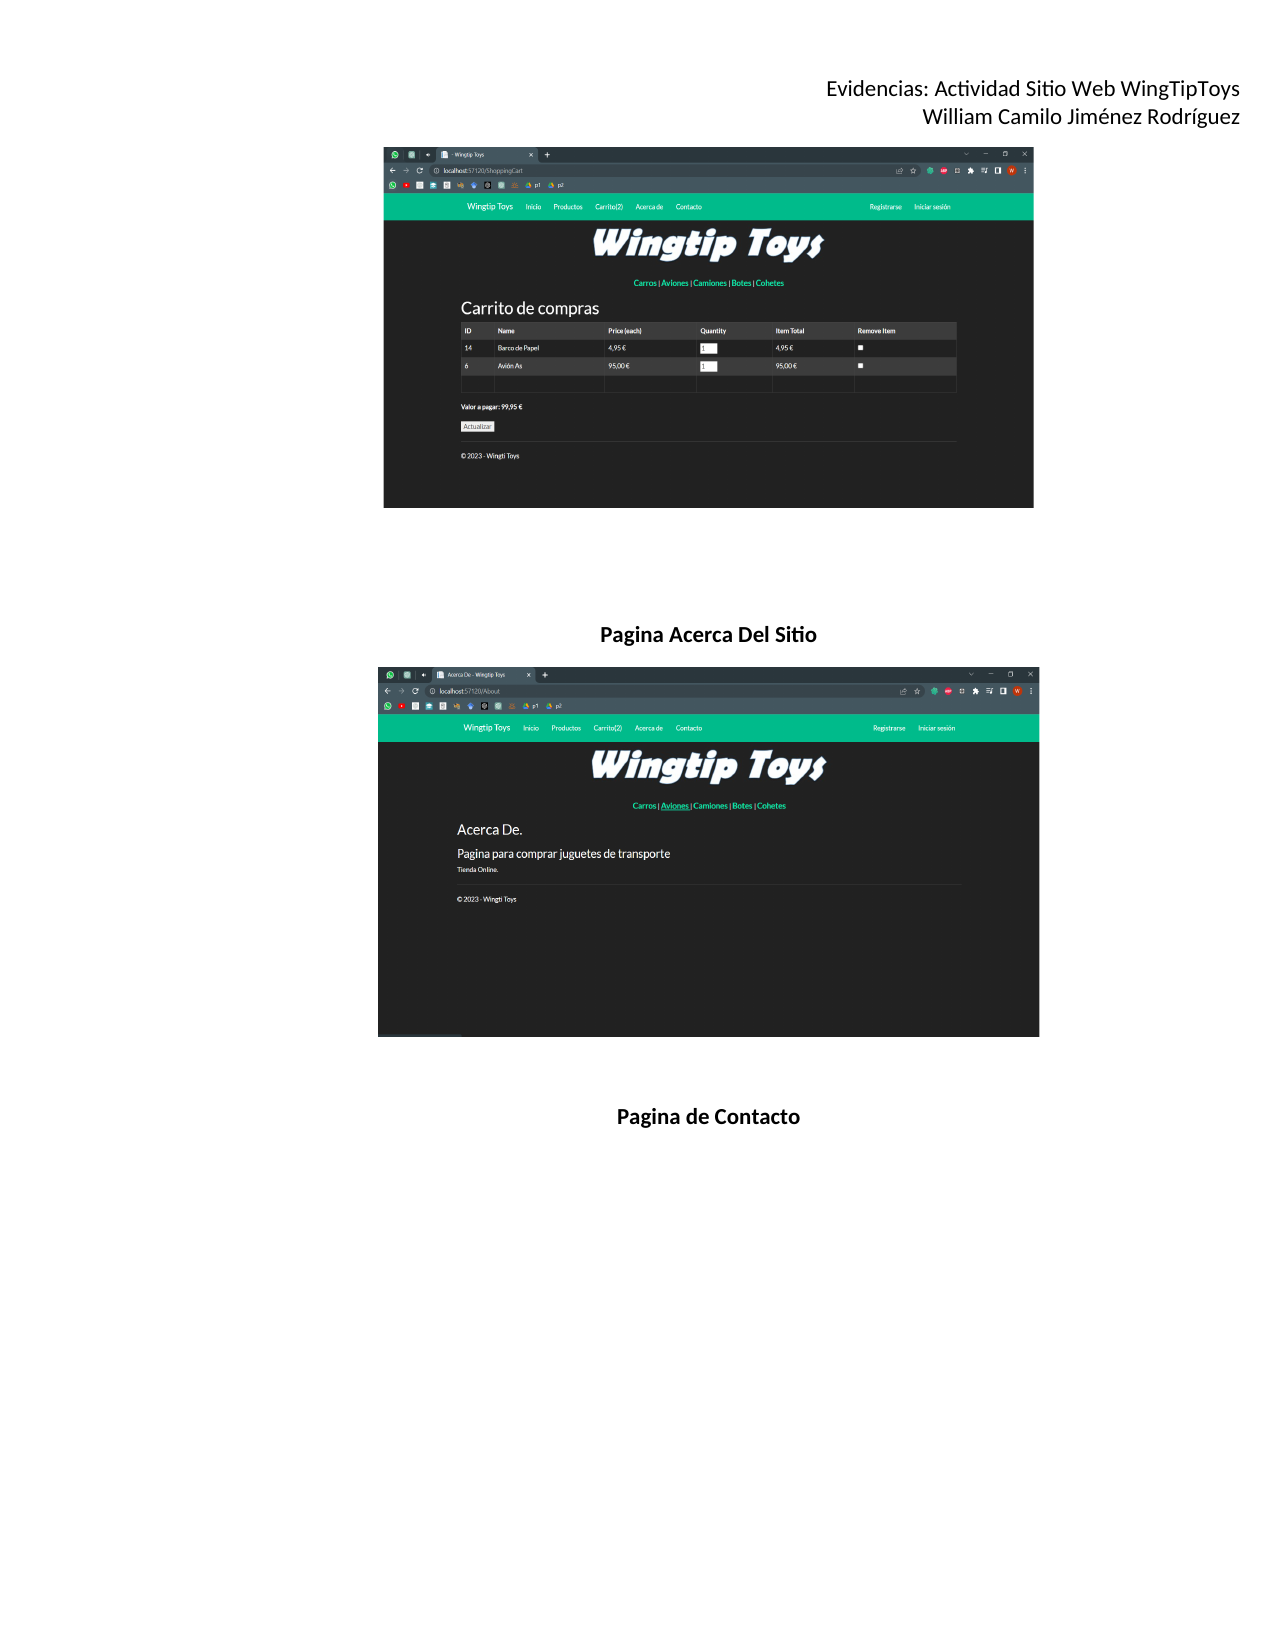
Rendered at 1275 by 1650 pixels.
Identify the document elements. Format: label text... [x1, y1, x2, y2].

text Pagina de Contacto [177, 1102, 1240, 1130]
text Pagina Acerca Del Sitio [177, 620, 1240, 648]
picture [378, 667, 1040, 1037]
picture [383, 147, 1034, 508]
